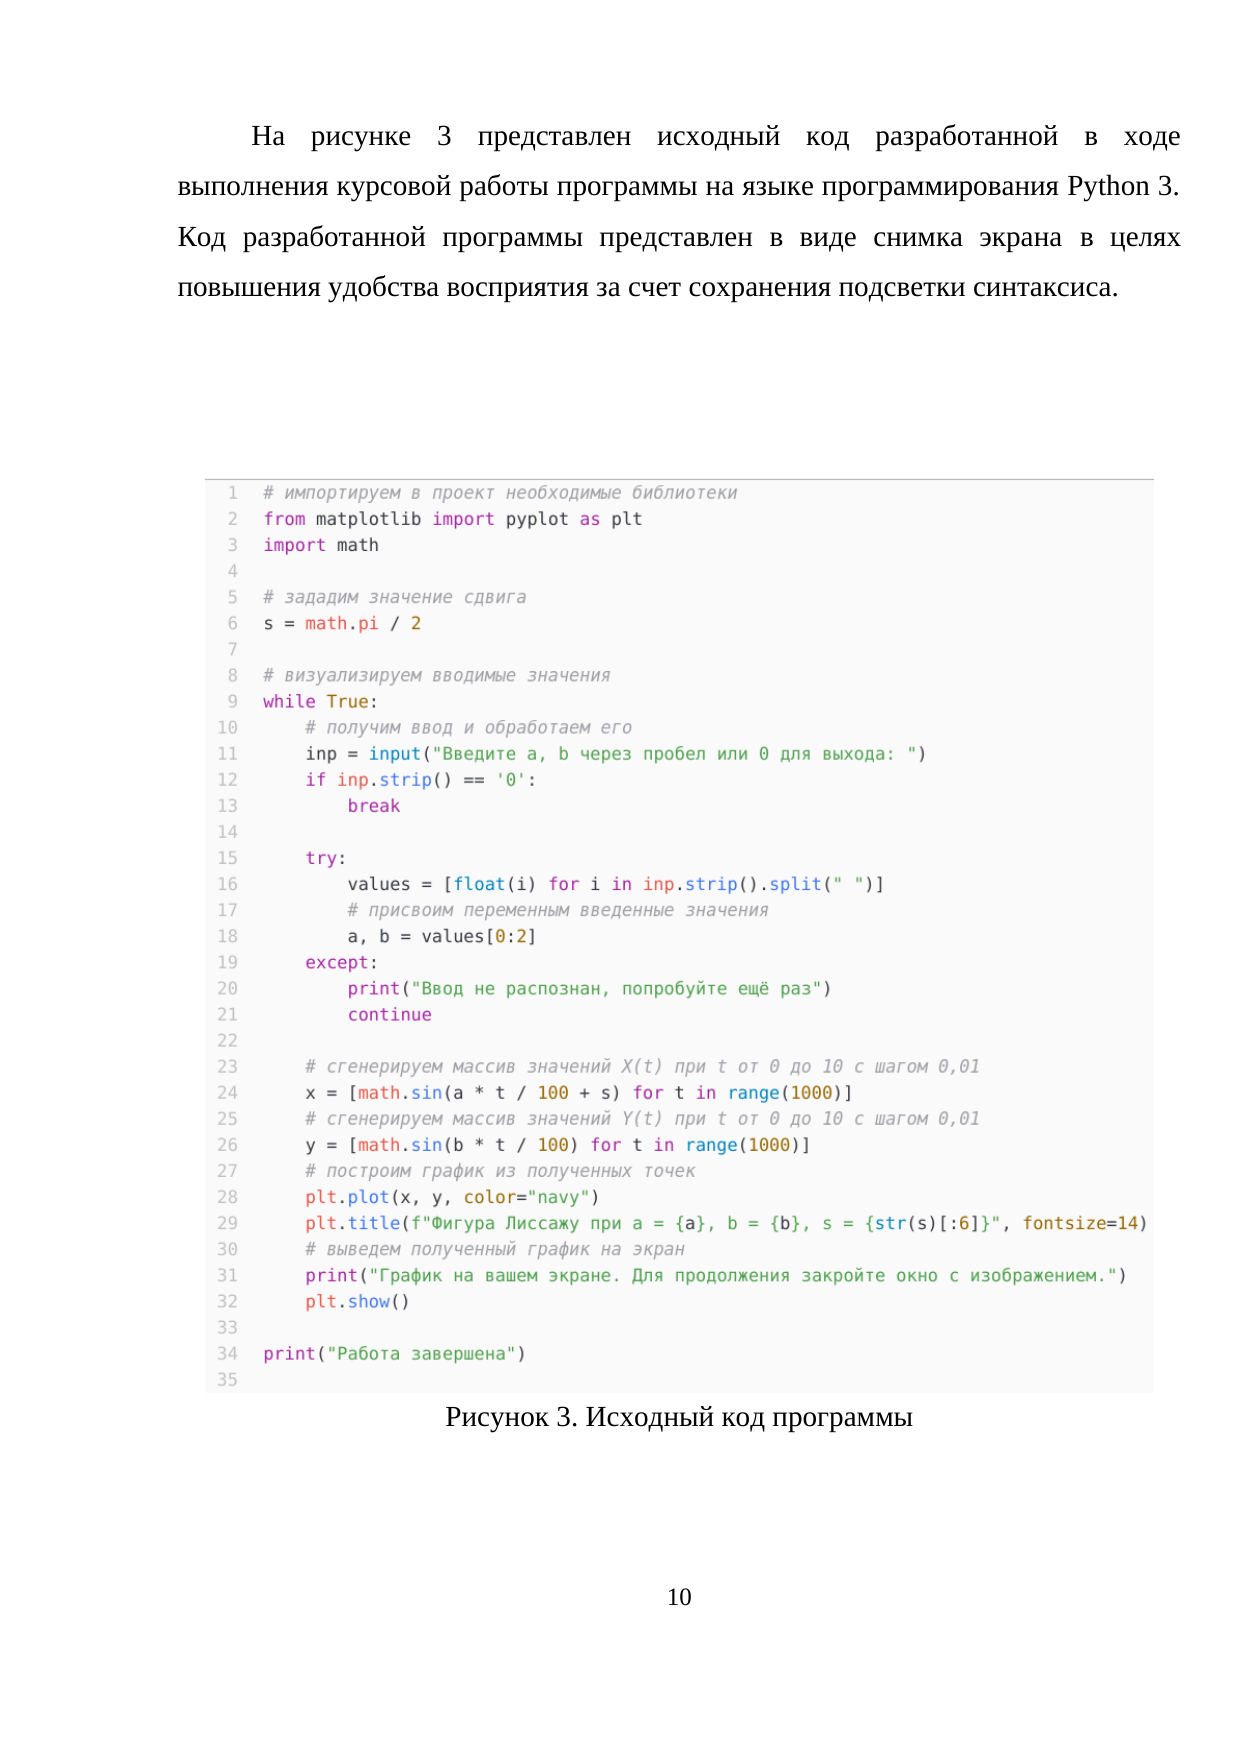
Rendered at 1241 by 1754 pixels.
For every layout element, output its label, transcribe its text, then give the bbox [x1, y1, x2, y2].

picture [205, 478, 1154, 1393]
text На рисунке 3 представлен исходный код разработанной в ходе выполнения курсовой работы программы на языке программирования Python 3. Код разработанной программы представлен в виде снимка экрана в целях повышения удобства восприятия за счет сохранения подсветки синтаксиса. [177, 118, 1181, 303]
